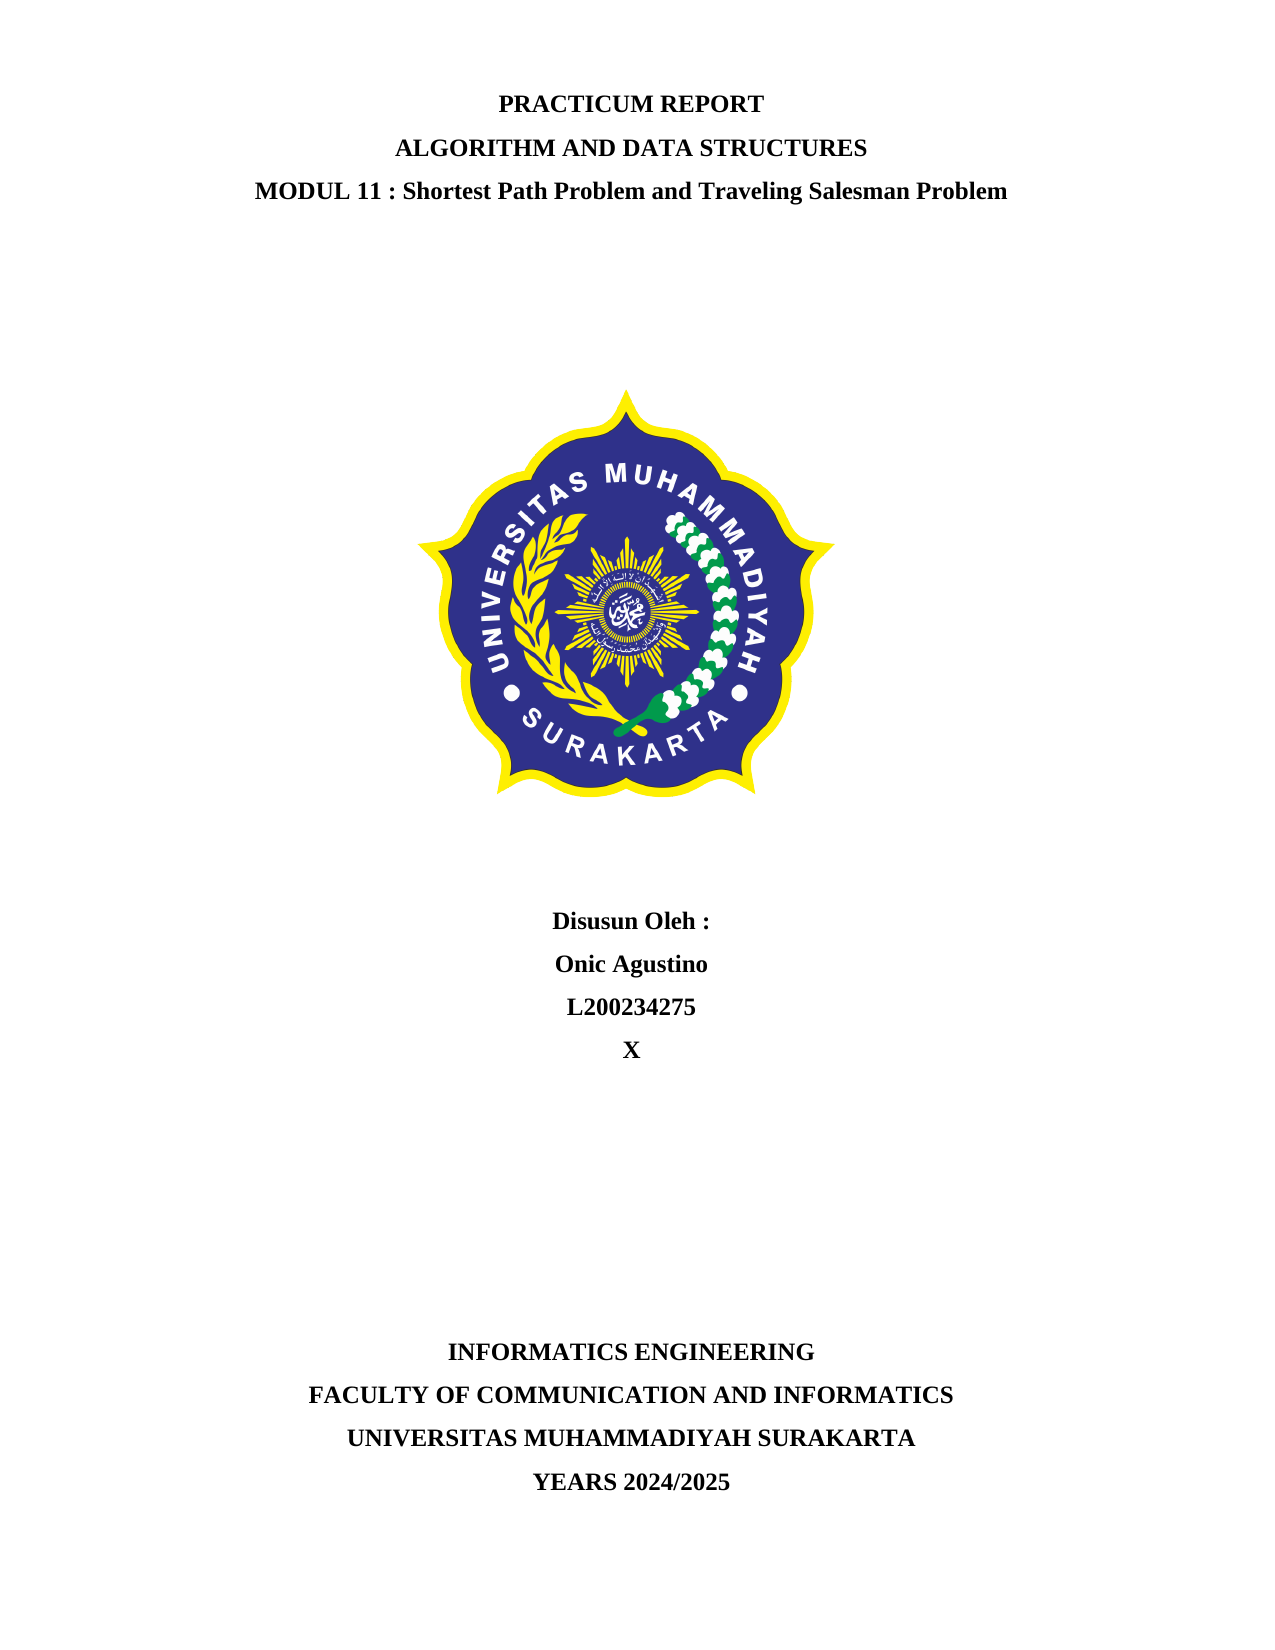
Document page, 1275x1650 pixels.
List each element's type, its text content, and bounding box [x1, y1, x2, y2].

text YEARS 2024/2025 [79, 1467, 1183, 1495]
picture [403, 370, 849, 816]
text Onic Agustino [79, 949, 1183, 978]
text L200234275 [79, 992, 1183, 1021]
text X [79, 1035, 1183, 1064]
text UNIVERSITAS MUHAMMADIYAH SURAKARTA [79, 1423, 1183, 1452]
text PRACTICUM REPORT [79, 89, 1183, 118]
text FACULTY OF COMMUNICATION AND INFORMATICS [79, 1380, 1183, 1409]
text MODUL 11 : Shortest Path Problem and Traveling Salesman Problem [79, 176, 1183, 204]
text INFORMATICS ENGINEERING [79, 1337, 1183, 1366]
text ALGORITHM AND DATA STRUCTURES [79, 133, 1183, 161]
text Disusun Oleh : [79, 906, 1183, 935]
